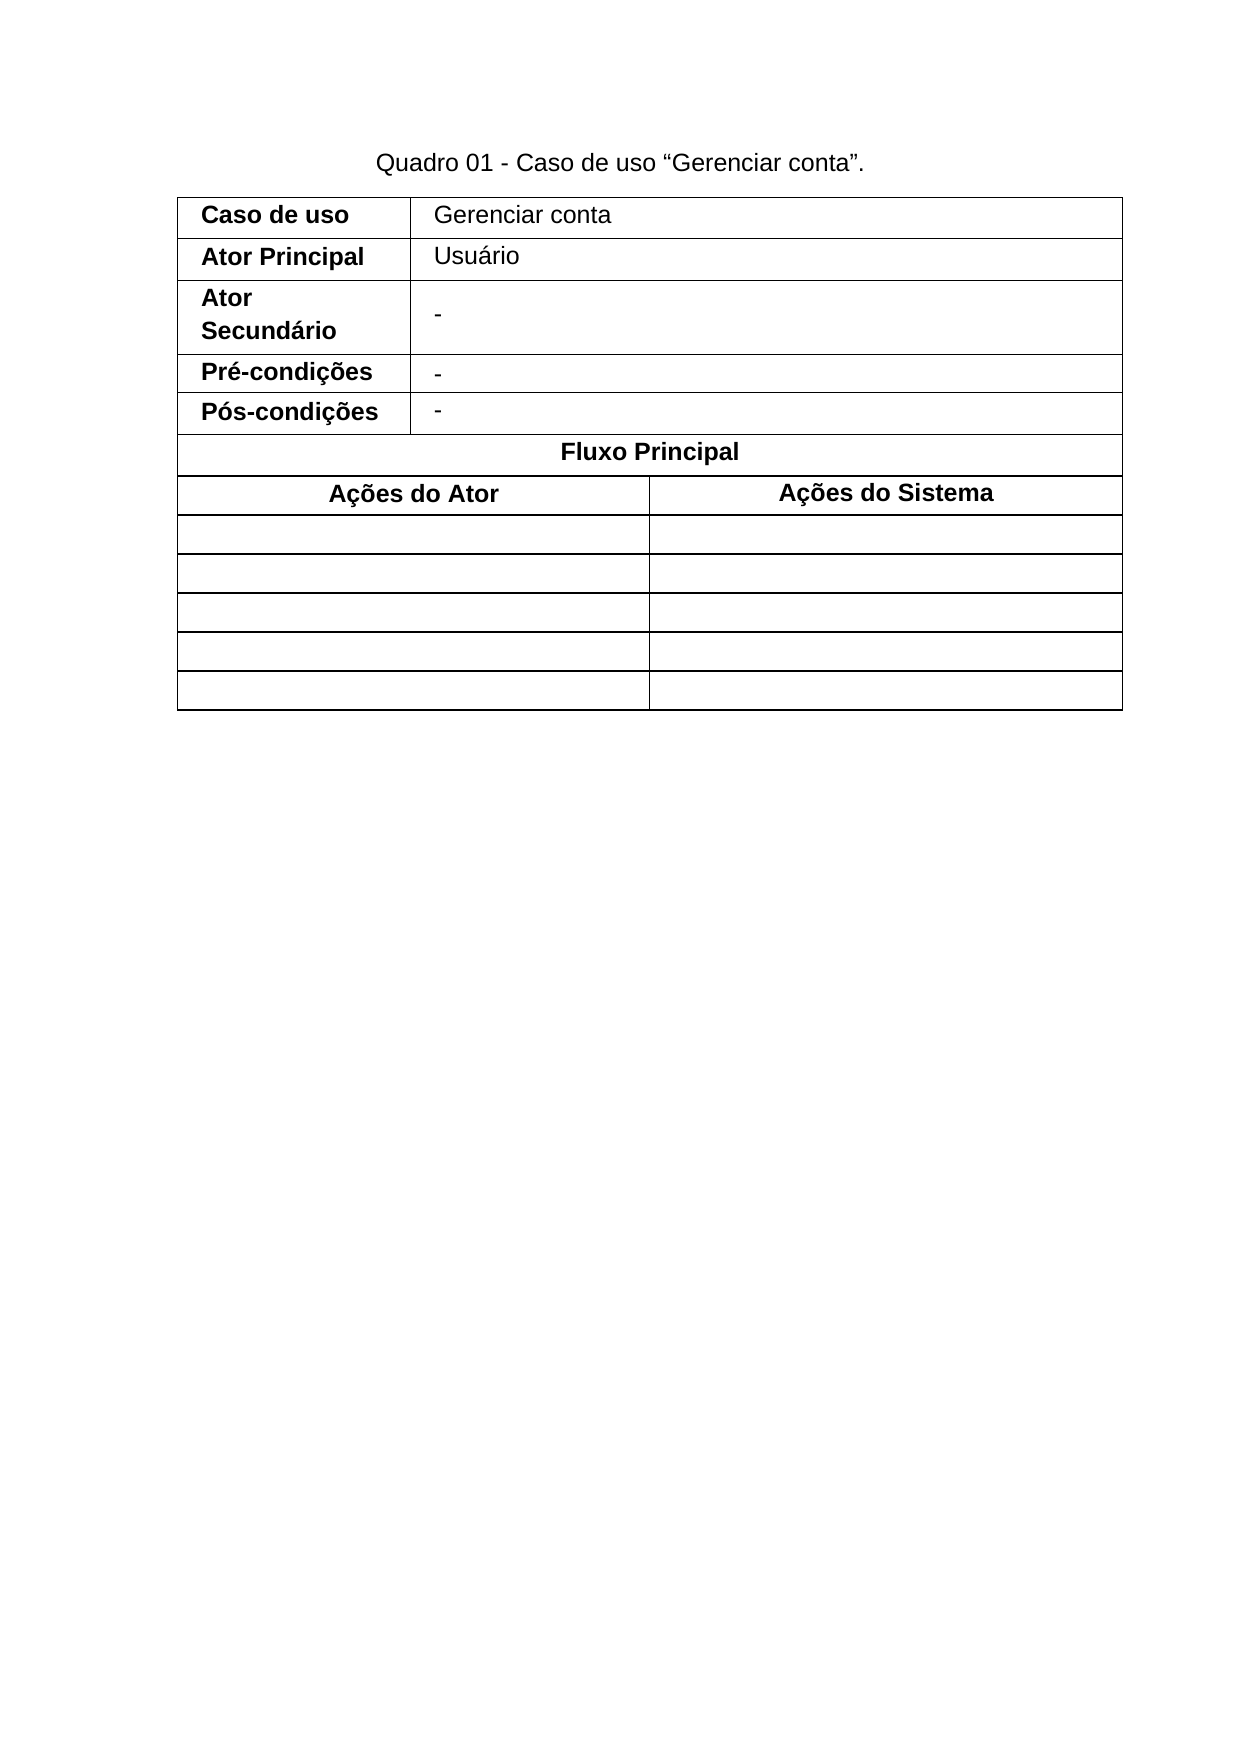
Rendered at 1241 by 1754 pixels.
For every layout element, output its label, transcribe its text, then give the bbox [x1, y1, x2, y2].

table_cell - [411, 393, 1122, 434]
table_header Caso de uso [178, 198, 410, 238]
table_cell [650, 594, 1122, 631]
table_cell - [411, 355, 1122, 392]
table_cell [650, 516, 1122, 553]
table_cell Ator Principal [178, 239, 410, 280]
table_cell Pré-condições [178, 355, 410, 392]
table_cell - [411, 281, 1122, 354]
table_cell Ator Secundário [178, 281, 410, 354]
table_cell Ações do Ator [178, 477, 649, 514]
table_cell [178, 633, 649, 670]
table_cell Pós-condições [178, 393, 410, 434]
table_cell [650, 555, 1122, 592]
table_cell [178, 594, 649, 631]
table_cell [178, 555, 649, 592]
table_cell [178, 672, 649, 709]
table_cell Usuário [411, 239, 1122, 280]
table_cell [650, 633, 1122, 670]
table_cell Ações do Sistema [650, 477, 1122, 514]
table_cell Fluxo Principal [178, 435, 1122, 475]
table_cell [178, 516, 649, 553]
text Quadro 01 - Caso de uso “Gerenciar conta”. [177, 148, 1063, 176]
table_cell [650, 672, 1122, 709]
table_header Gerenciar conta [411, 198, 1122, 238]
